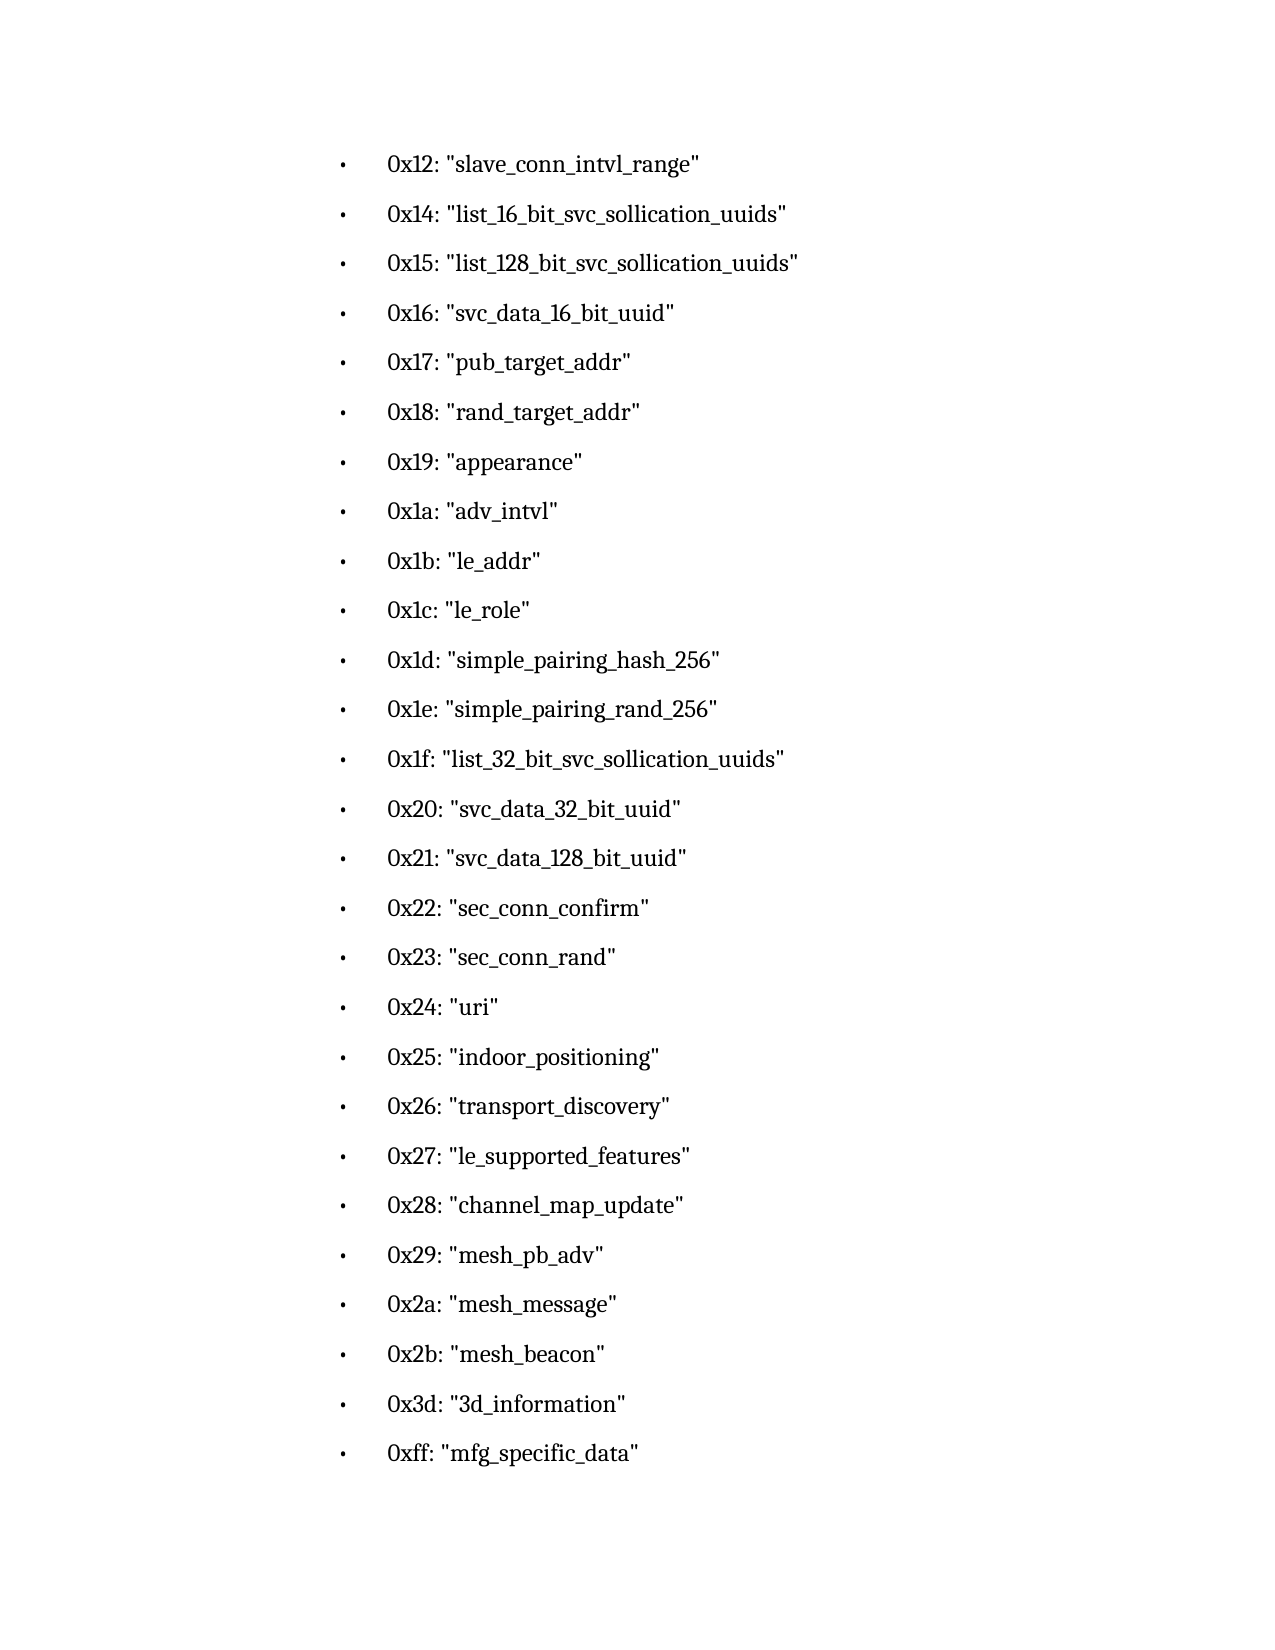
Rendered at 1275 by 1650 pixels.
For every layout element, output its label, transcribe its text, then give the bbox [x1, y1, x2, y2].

list 0x1f: "list_32_bit_svc_sollication_uuids" [337, 745, 1087, 774]
list 0x27: "le_supported_features" [337, 1142, 1087, 1170]
list 0x3d: "3d_information" [337, 1389, 1087, 1418]
list 0x24: "uri" [337, 993, 1087, 1022]
list 0x17: "pub_target_addr" [337, 348, 1087, 377]
list 0x1a: "adv_intvl" [337, 497, 1087, 526]
list 0x20: "svc_data_32_bit_uuid" [337, 794, 1087, 823]
list 0x2a: "mesh_message" [337, 1290, 1087, 1319]
list 0x14: "list_16_bit_svc_sollication_uuids" [337, 199, 1087, 228]
list 0x1e: "simple_pairing_rand_256" [337, 695, 1087, 724]
list 0x25: "indoor_positioning" [337, 1042, 1087, 1071]
list 0x19: "appearance" [337, 447, 1087, 476]
list 0x15: "list_128_bit_svc_sollication_uuids" [337, 249, 1087, 278]
list 0x16: "svc_data_16_bit_uuid" [337, 299, 1087, 327]
list 0x1b: "le_addr" [337, 547, 1087, 575]
list 0x22: "sec_conn_confirm" [337, 894, 1087, 922]
list 0x21: "svc_data_128_bit_uuid" [337, 844, 1087, 873]
list 0x26: "transport_discovery" [337, 1092, 1087, 1121]
list 0x1d: "simple_pairing_hash_256" [337, 646, 1087, 674]
list 0x18: "rand_target_addr" [337, 398, 1087, 427]
list 0x1c: "le_role" [337, 596, 1087, 625]
list 0x28: "channel_map_update" [337, 1191, 1087, 1220]
list 0xff: "mfg_specific_data" [337, 1439, 1087, 1468]
list 0x23: "sec_conn_rand" [337, 943, 1087, 972]
list 0x2b: "mesh_beacon" [337, 1340, 1087, 1369]
list 0x12: "slave_conn_intvl_range" [337, 150, 1087, 179]
list 0x29: "mesh_pb_adv" [337, 1241, 1087, 1269]
